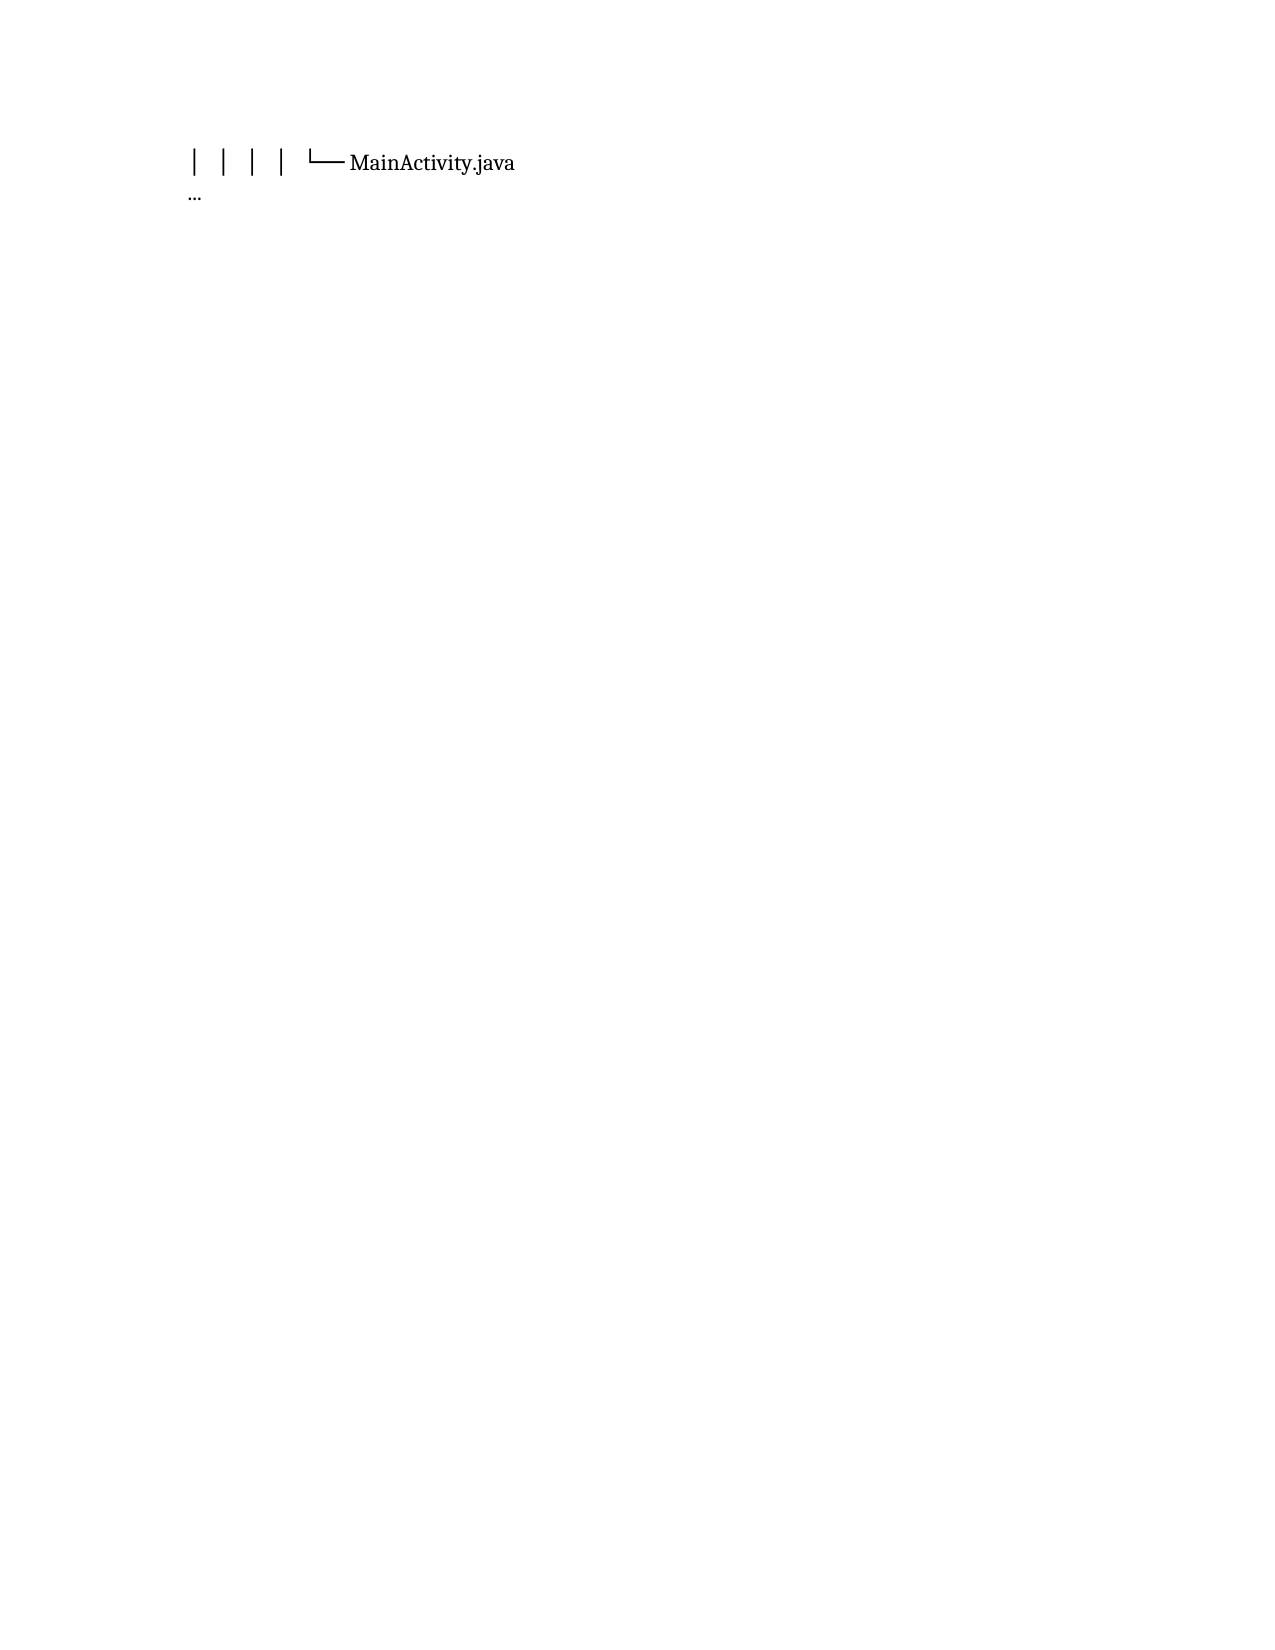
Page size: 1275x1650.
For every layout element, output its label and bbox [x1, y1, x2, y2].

text [187, 150, 1087, 207]
